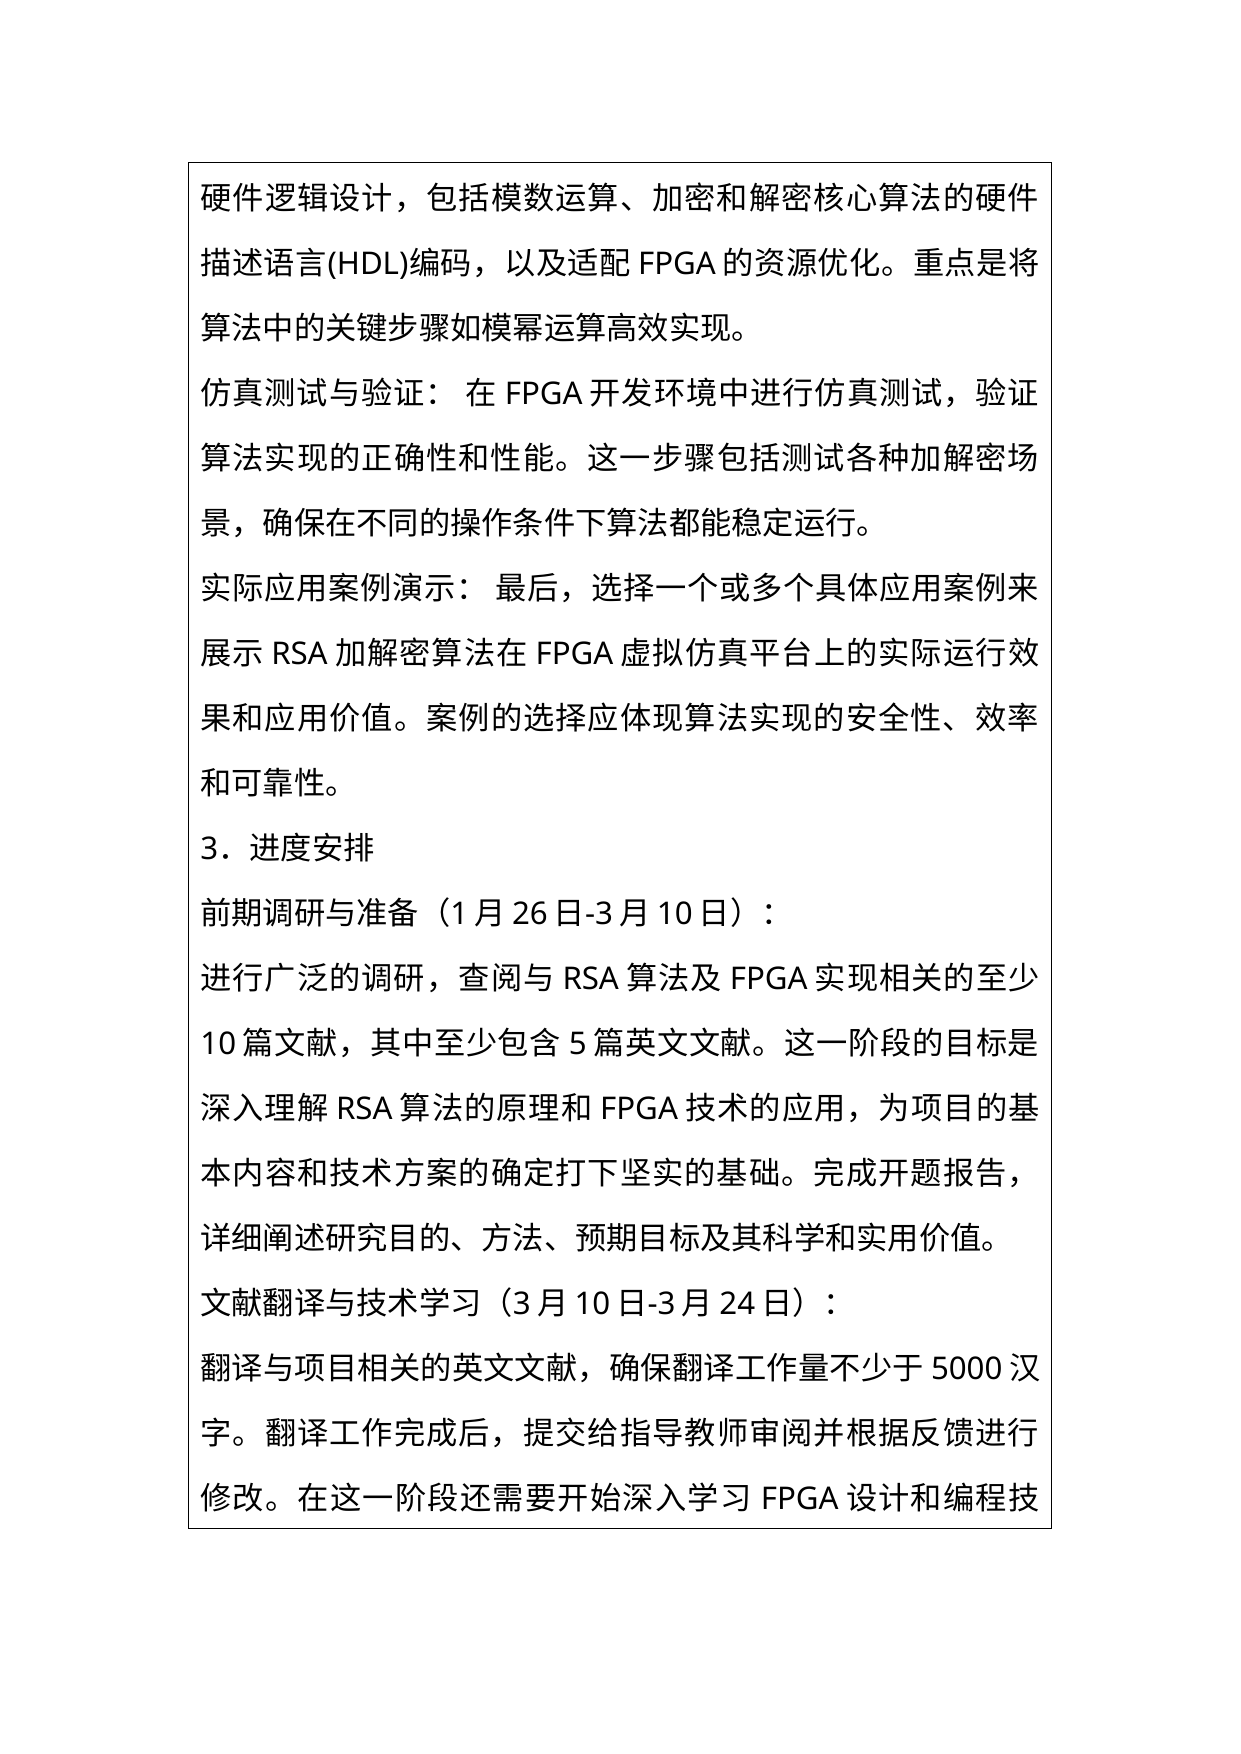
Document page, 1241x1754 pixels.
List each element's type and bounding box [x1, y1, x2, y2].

table_header [189, 163, 1051, 1528]
